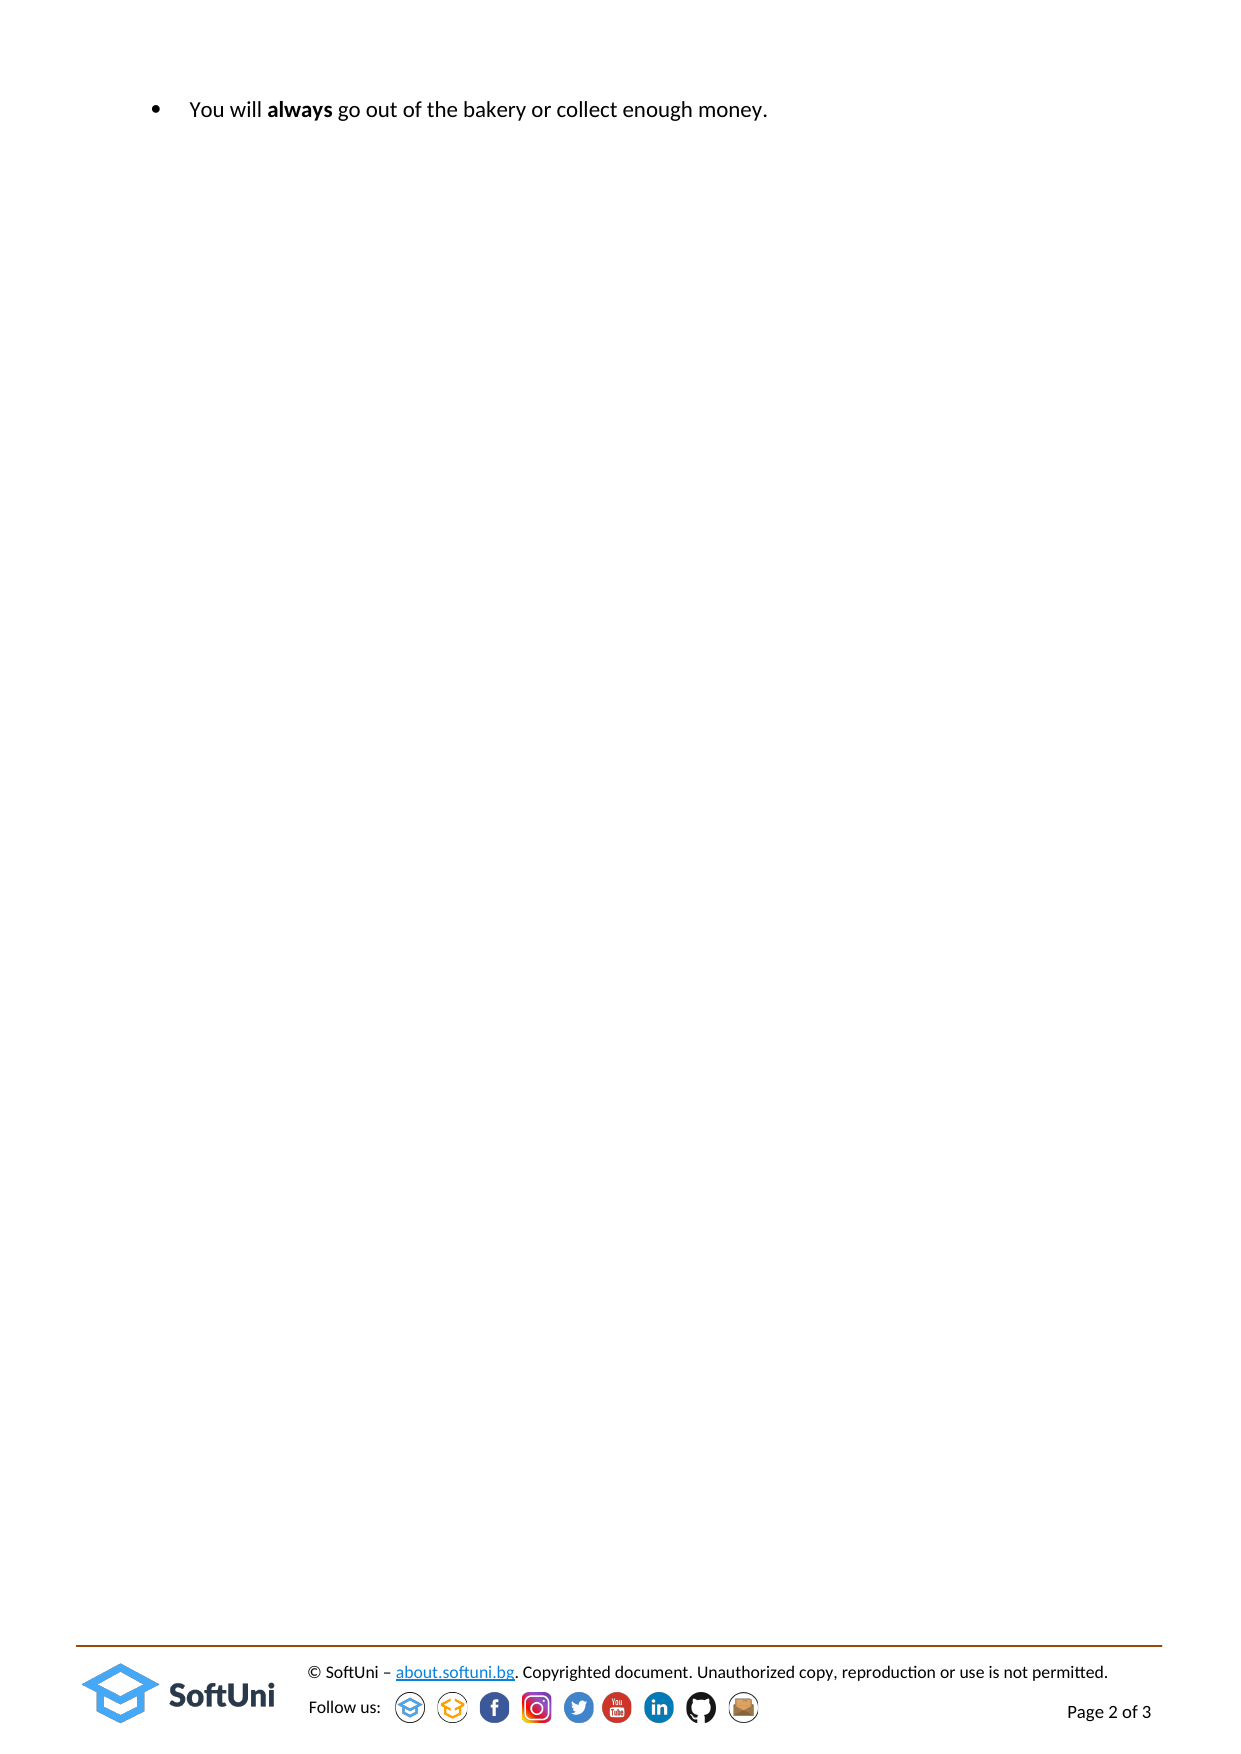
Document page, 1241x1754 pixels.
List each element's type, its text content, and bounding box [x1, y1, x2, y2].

picture [644, 1714, 653, 1723]
picture [665, 1714, 674, 1723]
picture [522, 1692, 552, 1723]
picture [75, 1658, 281, 1729]
list You will always go out of the bakery or collect enough money. [152, 95, 1163, 123]
picture [658, 1705, 667, 1714]
picture [395, 1692, 425, 1723]
picture [564, 1692, 594, 1723]
picture [644, 1692, 653, 1701]
picture [602, 1692, 632, 1723]
picture [479, 1692, 510, 1723]
picture [728, 1692, 759, 1723]
picture [665, 1692, 674, 1701]
picture [437, 1692, 468, 1723]
picture [686, 1692, 716, 1723]
